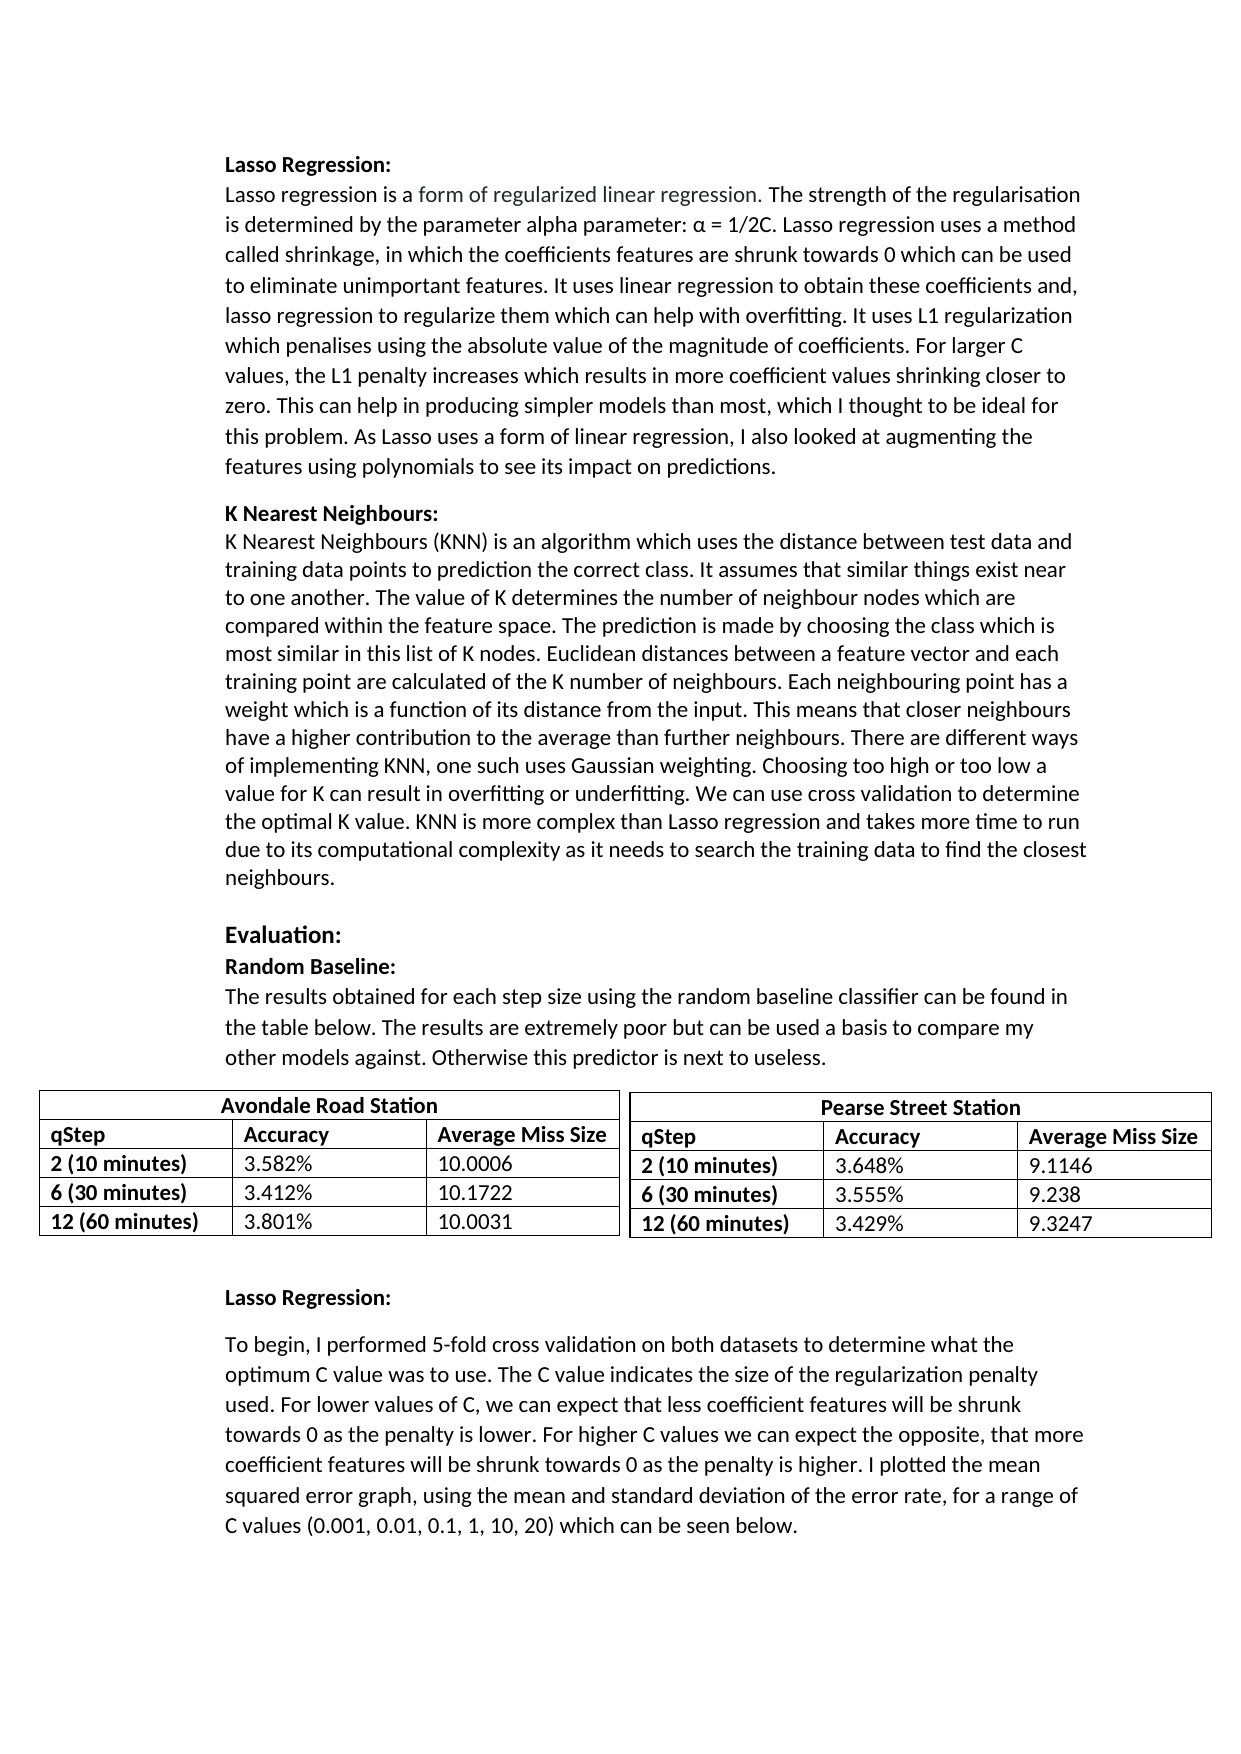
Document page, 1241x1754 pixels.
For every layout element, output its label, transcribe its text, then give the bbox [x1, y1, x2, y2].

table_cell 3.429% [824, 1209, 1017, 1237]
text K Nearest Neighbours: [225, 499, 1090, 527]
table_cell 9.238 [1018, 1180, 1211, 1208]
table_cell 3.582% [233, 1149, 426, 1177]
table_cell Accuracy [824, 1122, 1017, 1150]
table_cell 10.1722 [427, 1178, 619, 1206]
table_cell 2 (10 minutes) [631, 1151, 823, 1179]
text Lasso Regression: [150, 1283, 1090, 1311]
table_cell 12 (60 minutes) [631, 1209, 823, 1237]
table_cell 3.648% [824, 1151, 1017, 1179]
list Lasso Regression: [225, 150, 1090, 178]
text K Nearest Neighbours (KNN) is an algorithm which uses the distance between test data and training data points to prediction the correct class. It assumes that similar things exist near to one another. The value of K determines the number of neighbour nodes which are compared within the feature space. The prediction is made by choosing the class which is most similar in this list of K nodes. Euclidean distances between a feature vector and each training point are calculated of the K number of neighbours. Each neighbouring point has a weight which is a function of its distance from the input. This means that closer neighbours have a higher contribution to the average than further neighbours. There are different ways of implementing KNN, one such uses Gaussian weighting. Choosing too high or too low a value for K can result in overfitting or underfitting. We can use cross validation to determine the optimal K value. KNN is more complex than Lasso regression and takes more time to run due to its computational complexity as it needs to search the training data to find the closest neighbours. [225, 527, 1090, 891]
table_cell Accuracy [233, 1120, 426, 1148]
list Lasso regression is a form of regularized linear regression. The strength of the regularisation is determined by the parameter alpha parameter: α = 1/2C. Lasso regression uses a method called shrinkage, in which the coefficients features are shrunk towards 0 which can be used to eliminate unimportant features. It uses linear regression to obtain these coefficients and, lasso regression to regularize them which can help with overfitting. It uses L1 regularization which penalises using the absolute value of the magnitude of coefficients. For larger C values, the L1 penalty increases which results in more coefficient values shrinking closer to zero. This can help in producing simpler models than most, which I thought to be ideal for this problem. As Lasso uses a form of linear regression, I also looked at augmenting the features using polynomials to see its impact on predictions. [225, 180, 1090, 480]
table_cell 9.1146 [1018, 1151, 1211, 1179]
list Random Baseline: [225, 952, 1090, 980]
table_cell 2 (10 minutes) [40, 1149, 232, 1177]
table_cell qStep [40, 1120, 232, 1148]
table_cell 3.555% [824, 1180, 1017, 1208]
table_header Avondale Road Station [40, 1091, 619, 1119]
table_cell 3.412% [233, 1178, 426, 1206]
table_cell 12 (60 minutes) [40, 1207, 232, 1235]
table_cell 6 (30 minutes) [40, 1178, 232, 1206]
table_cell qStep [631, 1122, 823, 1150]
list To begin, I performed 5-fold cross validation on both datasets to determine what the optimum C value was to use. The C value indicates the size of the regularization penalty used. For lower values of C, we can expect that less coefficient features will be shrunk towards 0 as the penalty is lower. For higher C values we can expect the opposite, that more coefficient features will be shrunk towards 0 as the penalty is higher. I plotted the mean squared error graph, using the mean and standard deviation of the error rate, for a range of C values (0.001, 0.01, 0.1, 1, 10, 20) which can be seen below. [225, 1330, 1090, 1539]
list Evaluation: [225, 919, 1090, 950]
table_cell 10.0031 [427, 1207, 619, 1235]
table_cell Average Miss Size [1018, 1122, 1211, 1150]
table_header Pearse Street Station [631, 1093, 1211, 1121]
table_cell 10.0006 [427, 1149, 619, 1177]
table_cell 9.3247 [1018, 1209, 1211, 1237]
list The results obtained for each step size using the random baseline classifier can be found in the table below. The results are extremely poor but can be used a basis to compare my other models against. Otherwise this predictor is next to useless. [225, 982, 1090, 1071]
table_cell 3.801% [233, 1207, 426, 1235]
table_cell 6 (30 minutes) [631, 1180, 823, 1208]
table_cell Average Miss Size [427, 1120, 619, 1148]
